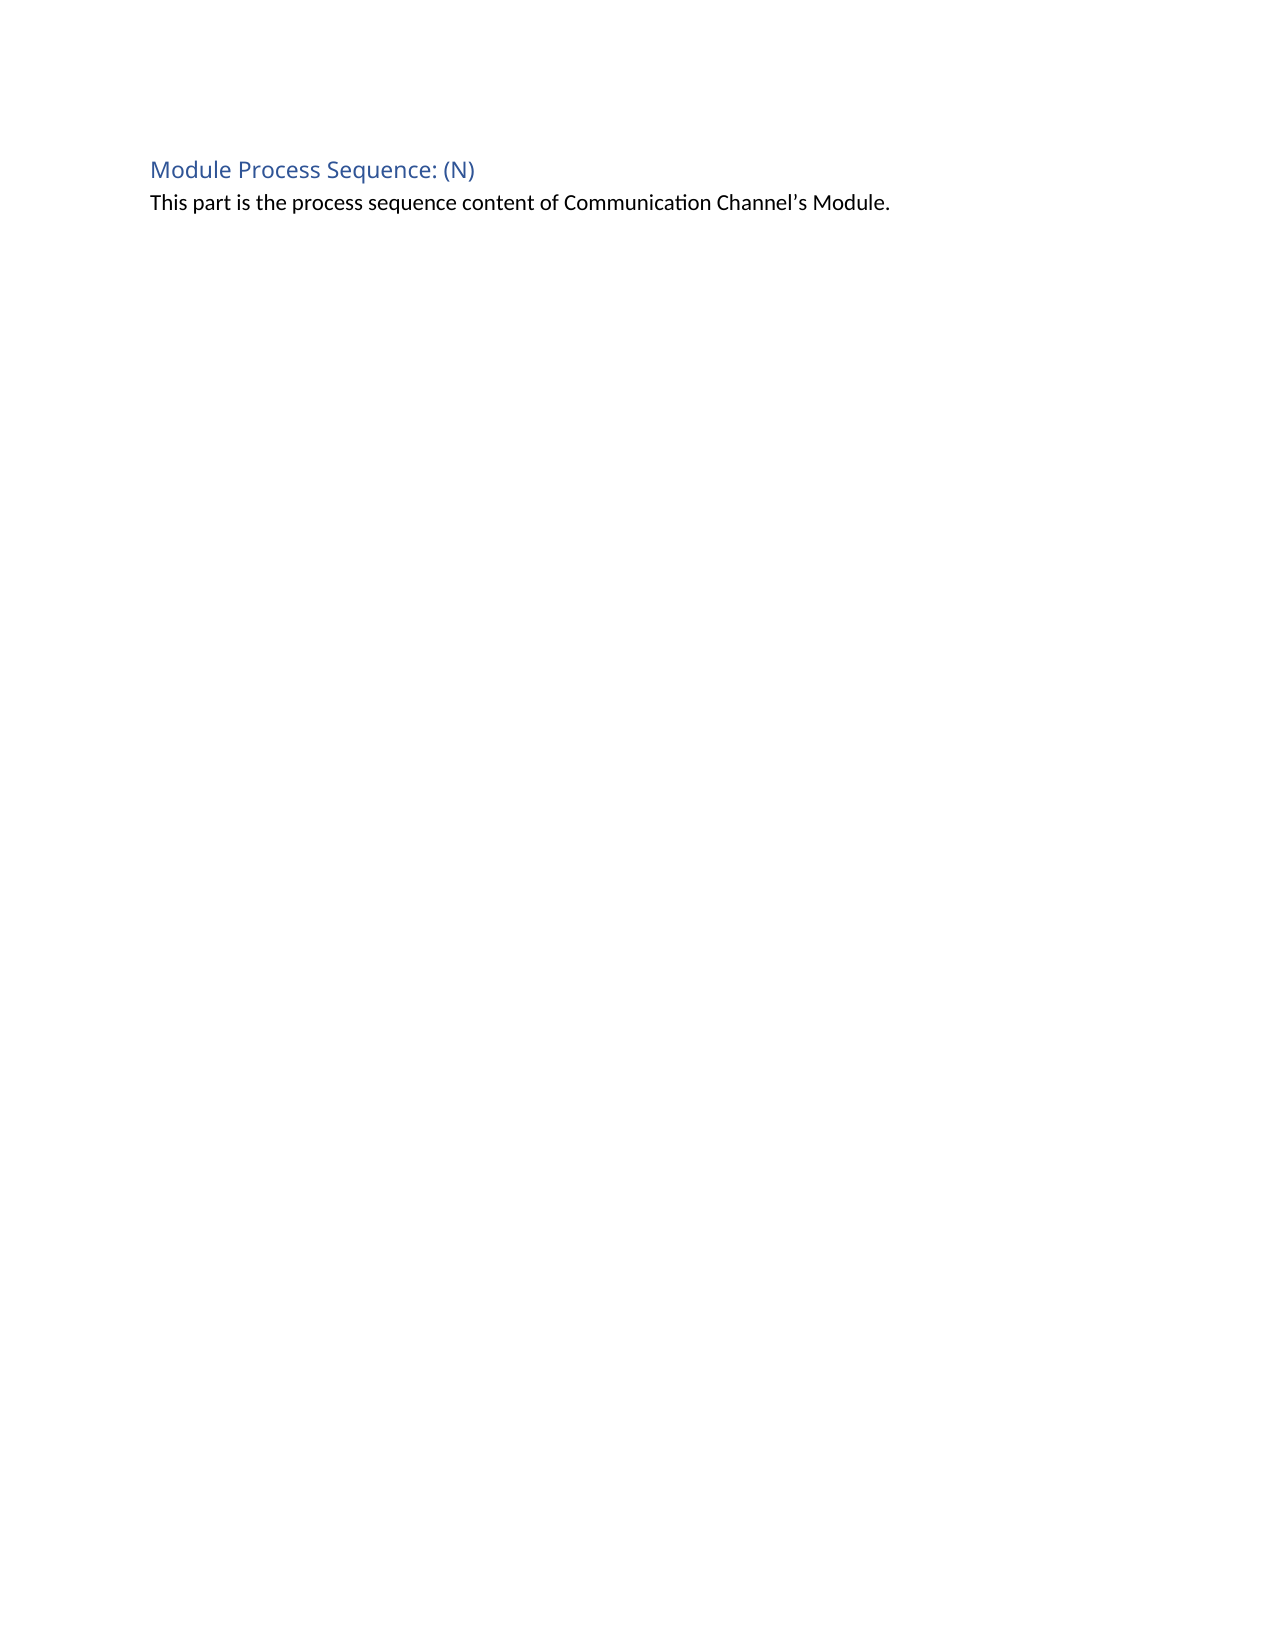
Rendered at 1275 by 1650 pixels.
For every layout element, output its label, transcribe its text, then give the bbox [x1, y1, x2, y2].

text This part is the process sequence content of Communication Channel’s Module. [150, 188, 1125, 216]
subtitle Module Process Sequence: (N) [150, 154, 1125, 185]
